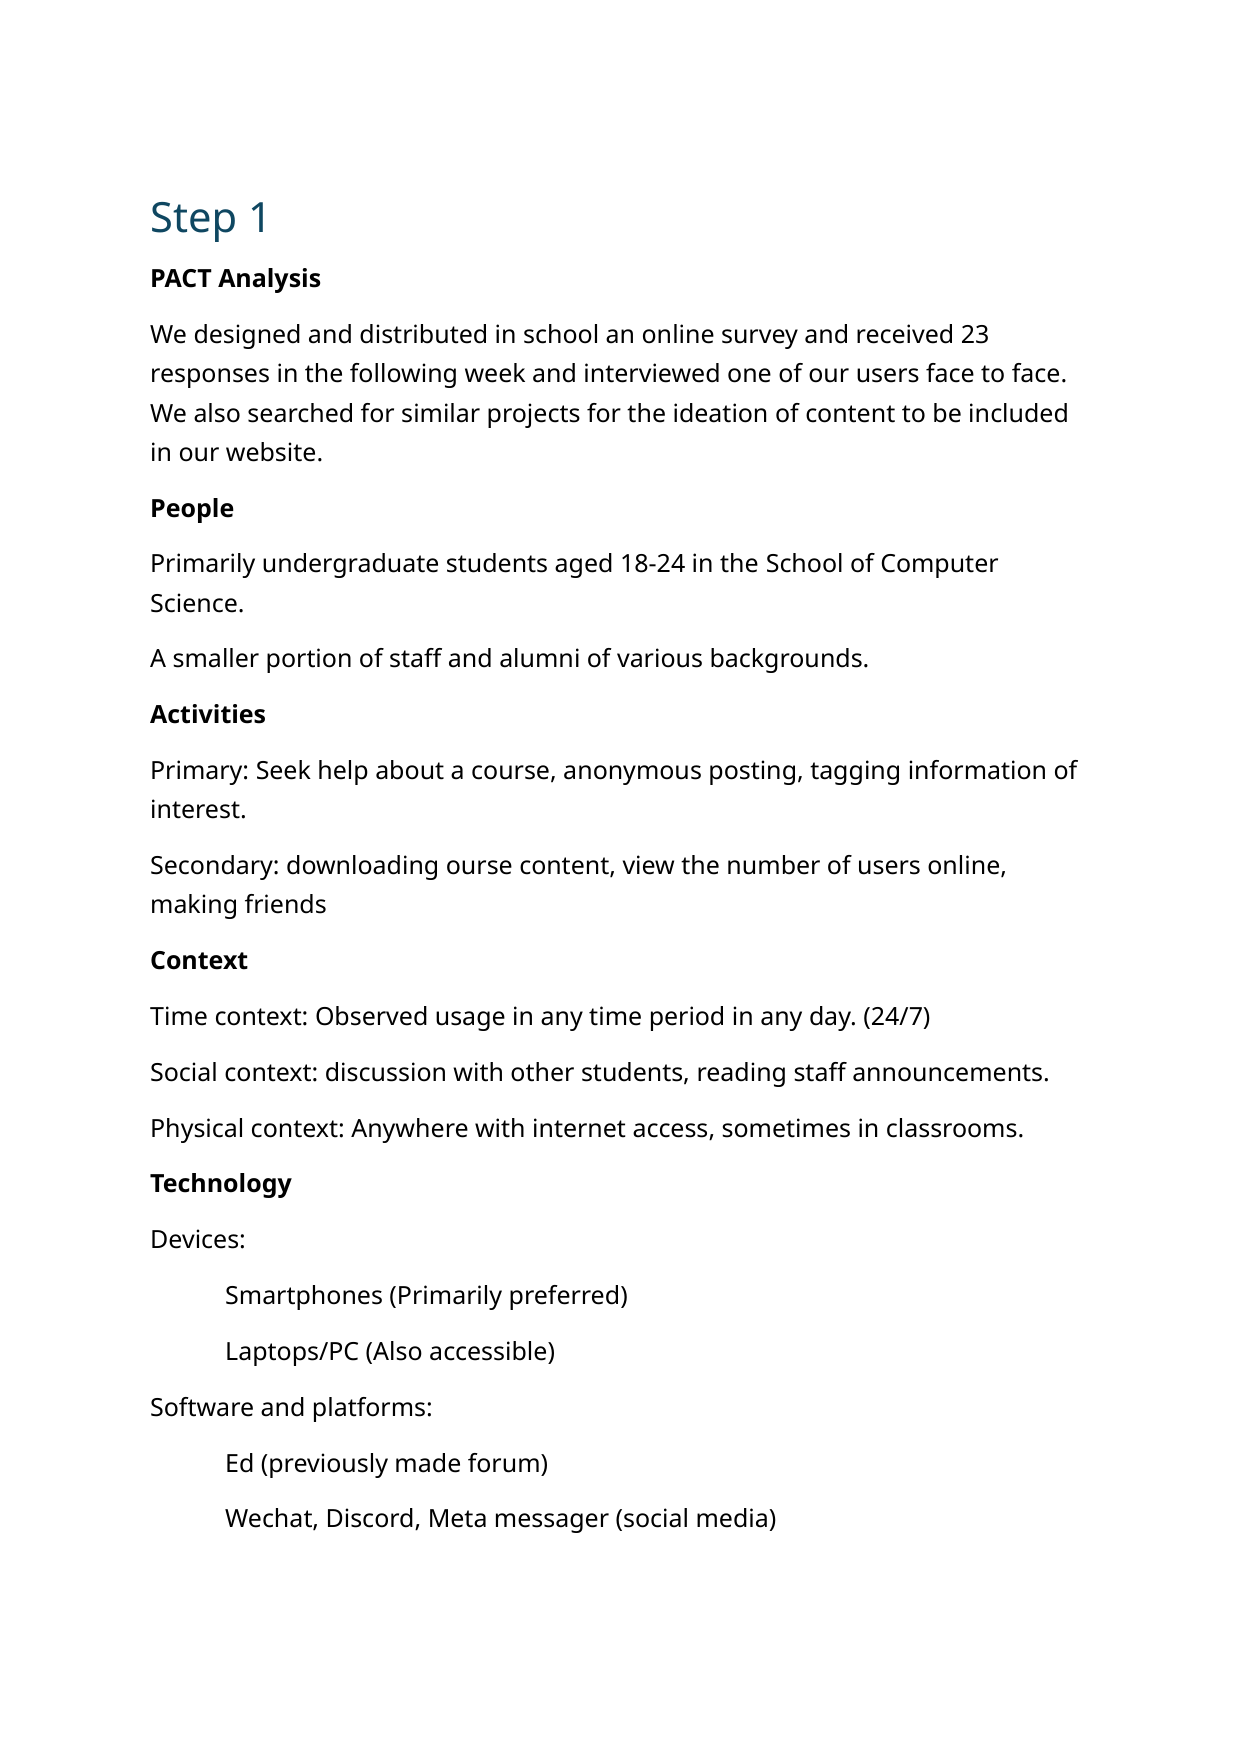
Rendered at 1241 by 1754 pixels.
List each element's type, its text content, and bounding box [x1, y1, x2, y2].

text Ed (previously made forum) [225, 1445, 1090, 1479]
text A smaller portion of staff and alumni of various backgrounds. [150, 641, 1090, 675]
text Devices: [150, 1222, 1090, 1256]
text Wechat, Discord, Meta messager (social media) [225, 1501, 1090, 1535]
text Physical context: Anywhere with internet access, sometimes in classrooms. [150, 1110, 1090, 1144]
text Technology [150, 1166, 1090, 1200]
text Primarily undergraduate students aged 18-24 in the School of Computer Science. [150, 546, 1090, 619]
text PACT Analysis [150, 261, 1090, 295]
text Software and platforms: [150, 1389, 1090, 1423]
text Secondary: downloading ourse content, view the number of users online, making friends [150, 848, 1090, 921]
text People [150, 490, 1090, 524]
text Activities [150, 697, 1090, 731]
text Laptops/PC (Also accessible) [225, 1333, 1090, 1368]
text Time context: Observed usage in any time period in any day. (24/7) [150, 998, 1090, 1033]
text We designed and distributed in school an online survey and received 23 responses in the following week and interviewed one of our users face to face. We also searched for similar projects for the ideation of content to be included in our website. [150, 317, 1090, 468]
text Social context: discussion with other students, reading staff announcements. [150, 1054, 1090, 1088]
text Primary: Seek help about a course, anonymous posting, tagging information of interest. [150, 753, 1090, 826]
subtitle Step 1 [150, 187, 1090, 244]
text Smartphones (Primarily preferred) [225, 1278, 1090, 1312]
text Context [150, 943, 1090, 977]
